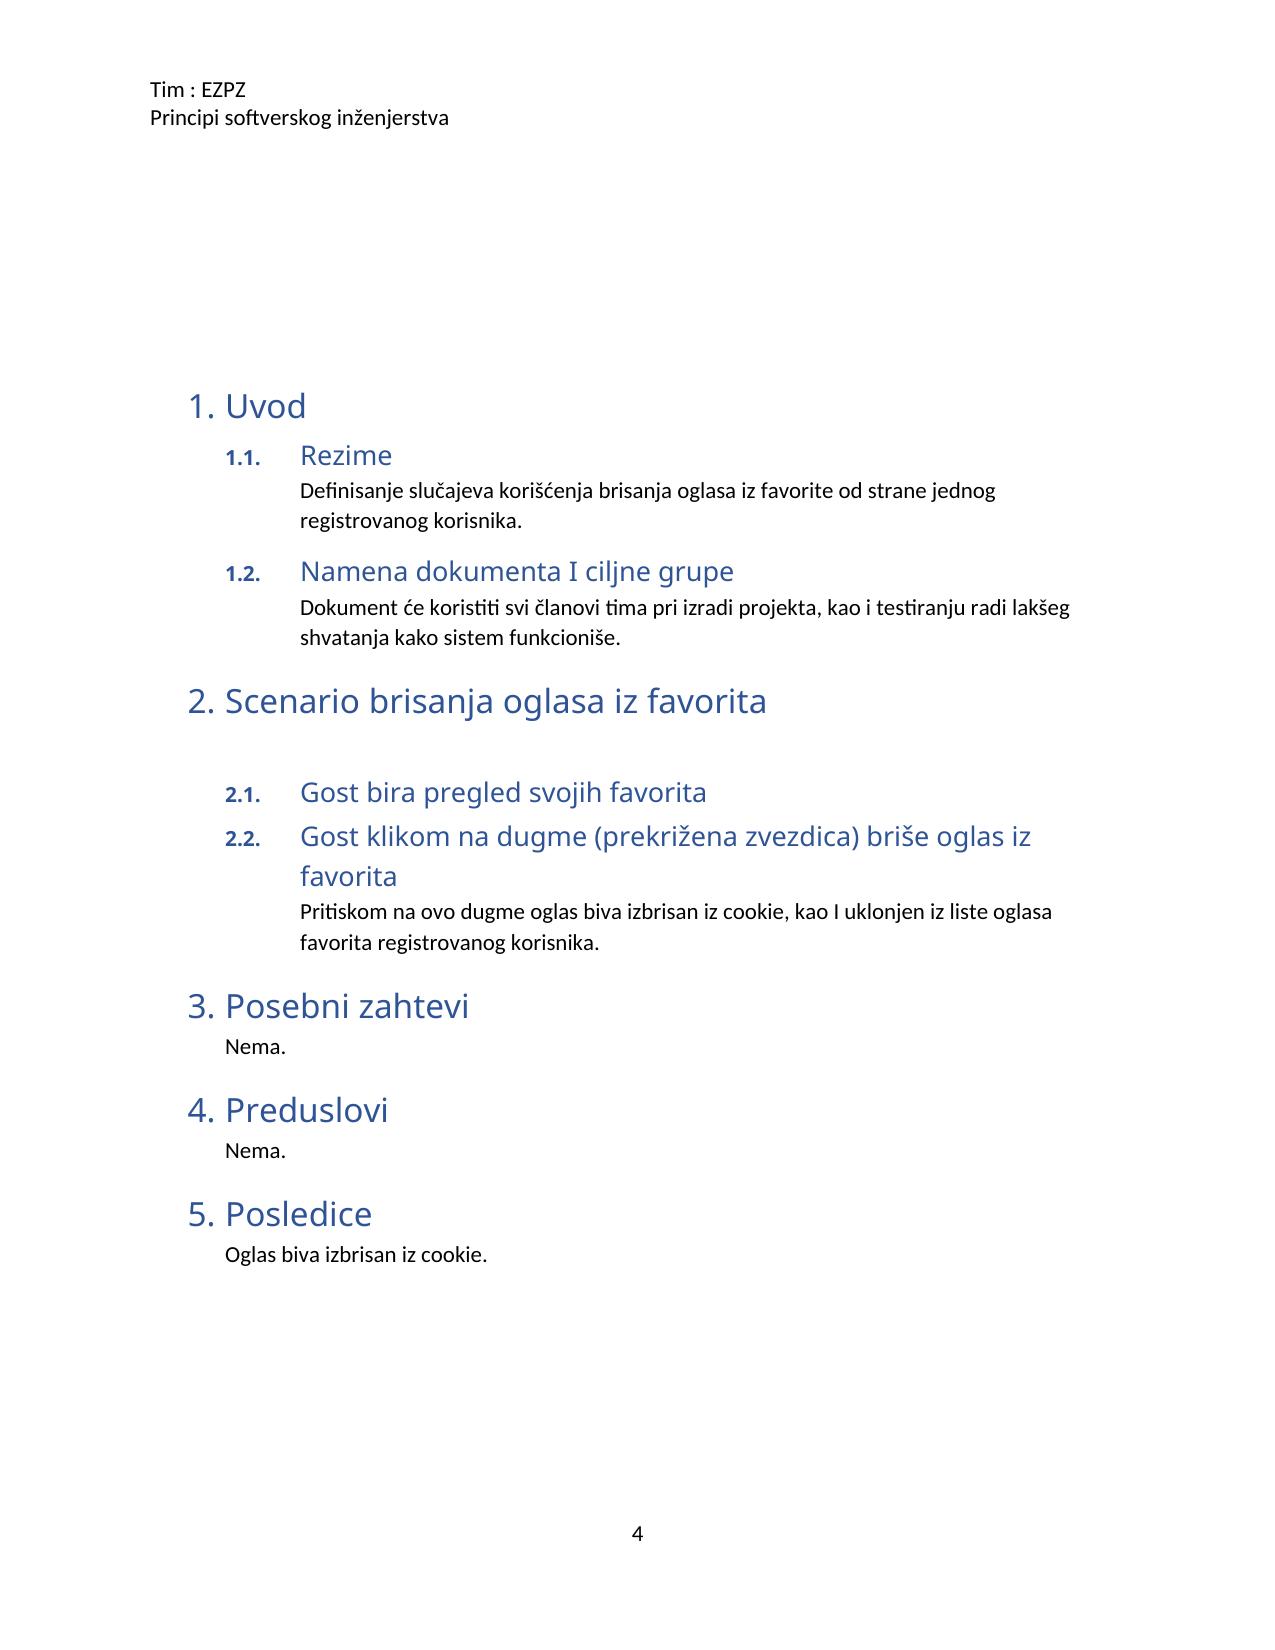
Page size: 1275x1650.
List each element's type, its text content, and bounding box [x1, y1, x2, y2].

subtitle Scenario brisanja oglasa iz favorita [187, 678, 1125, 723]
subtitle Namena dokumenta I ciljne grupe [225, 553, 1125, 590]
subtitle Posledice [187, 1191, 1125, 1237]
subtitle Gost bira pregled svojih favorita [225, 774, 1125, 811]
text Oglas biva izbrisan iz cookie. [225, 1240, 1125, 1268]
text Nema. [225, 1032, 1125, 1060]
text Dokument će koristiti svi članovi tima pri izradi projekta, kao i testiranju radi lakšeg shvatanja kako sistem funkcioniše. [300, 593, 1125, 651]
text Definisanje slučajeva korišćenja brisanja oglasa iz favorite od strane jednog registrovanog korisnika. [300, 476, 1125, 534]
text Pritiskom na ovo dugme oglas biva izbrisan iz cookie, kao I uklonjen iz liste oglasa favorita registrovanog korisnika. [300, 897, 1125, 956]
subtitle Uvod [187, 383, 1125, 428]
subtitle Preduslovi [187, 1087, 1125, 1132]
subtitle Rezime [225, 436, 1125, 473]
subtitle Posebni zahtevi [187, 983, 1125, 1028]
text Nema. [225, 1136, 1125, 1164]
subtitle Gost klikom na dugme (prekrižena zvezdica) briše oglas iz favorita [225, 818, 1125, 894]
